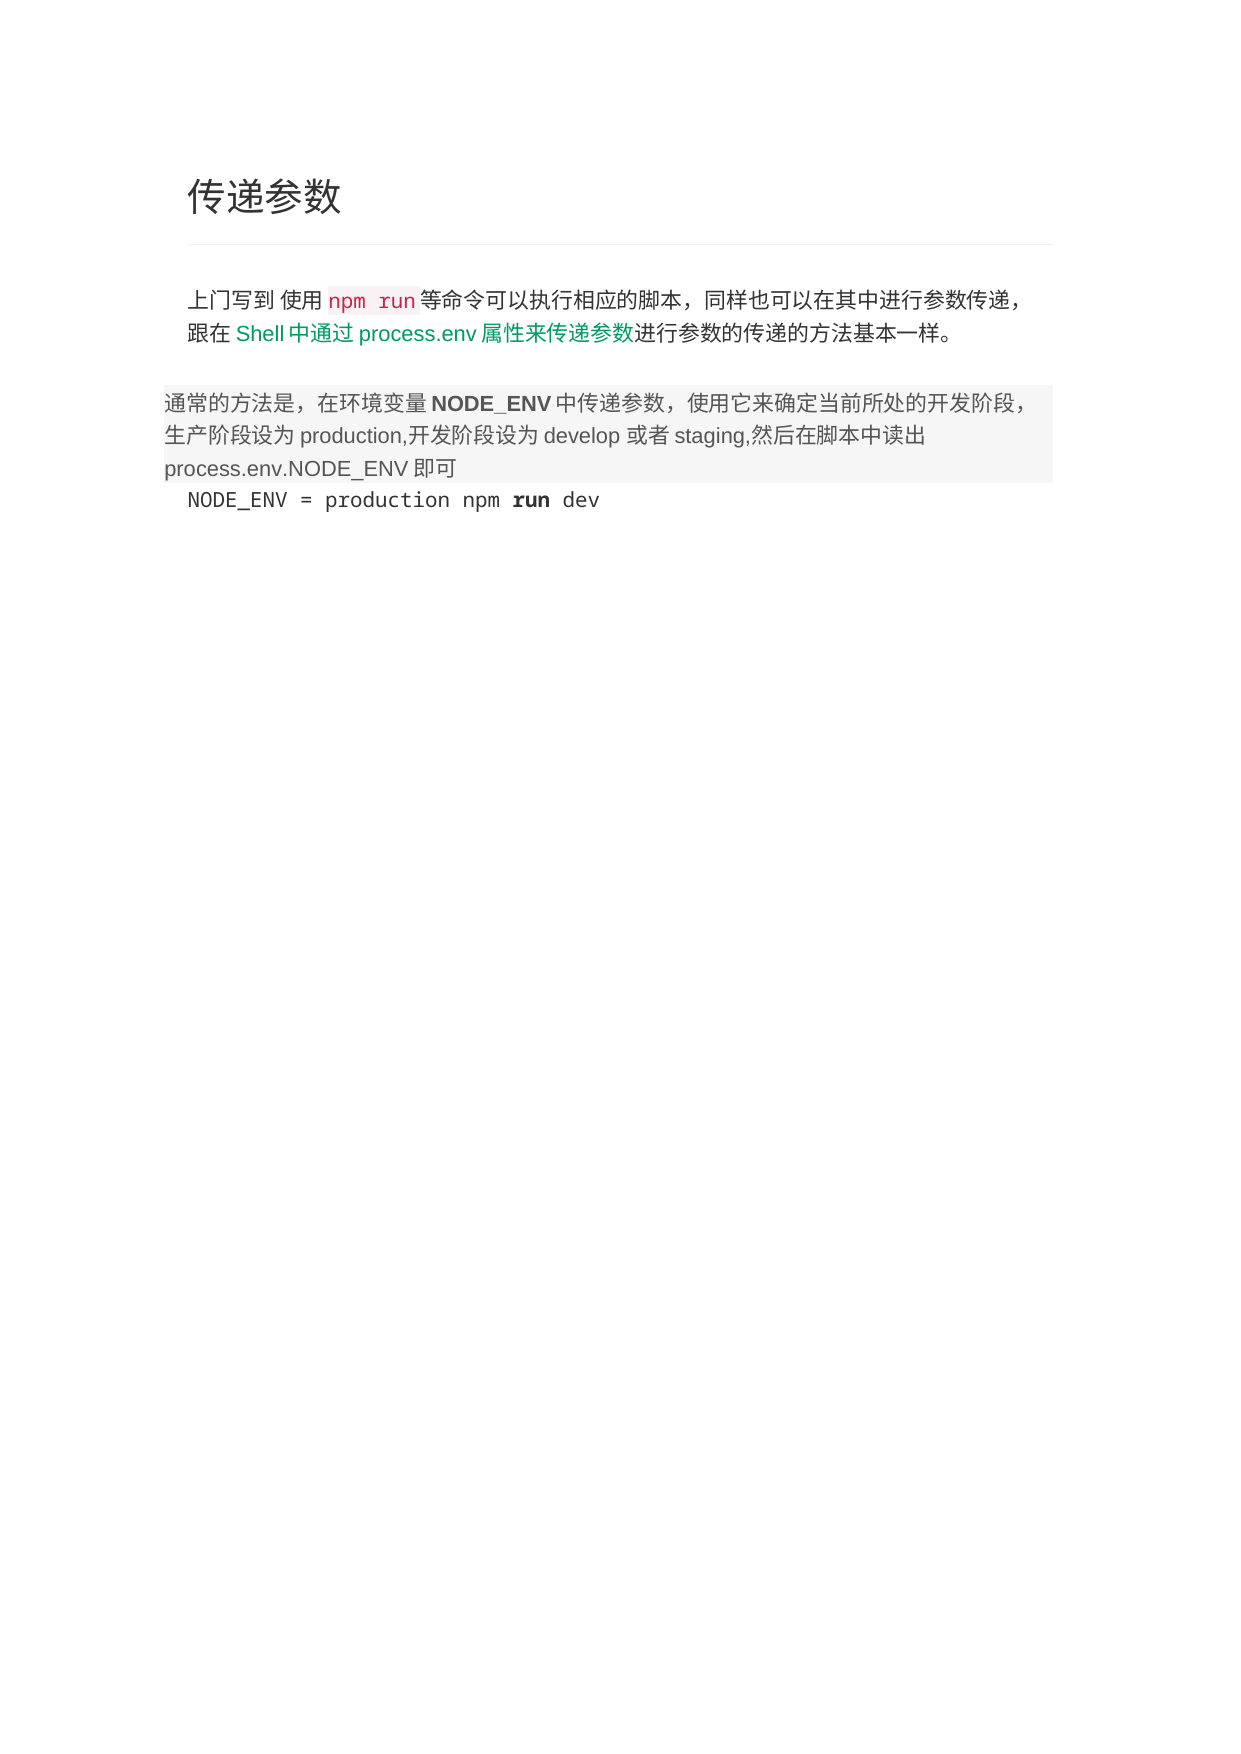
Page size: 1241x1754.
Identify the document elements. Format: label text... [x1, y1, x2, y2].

text 通常的方法是，在环境变量NODE_ENV中传递参数，使用它来确定当前所处的开发阶段，生产阶段设为production,开发阶段设为develop 或者staging,然后在脚本中读出 process.env.NODE_ENV即可 [164, 385, 1053, 483]
text 传递参数 [187, 162, 1053, 245]
text 上门写到 使用npm run等命令可以执行相应的脚本，同样也可以在其中进行参数传递，跟在Shell中通过process.env属性来传递参数进行参数的传递的方法基本一样。 [187, 283, 1053, 348]
text NODE_ENV = production npm run dev [187, 483, 1053, 515]
